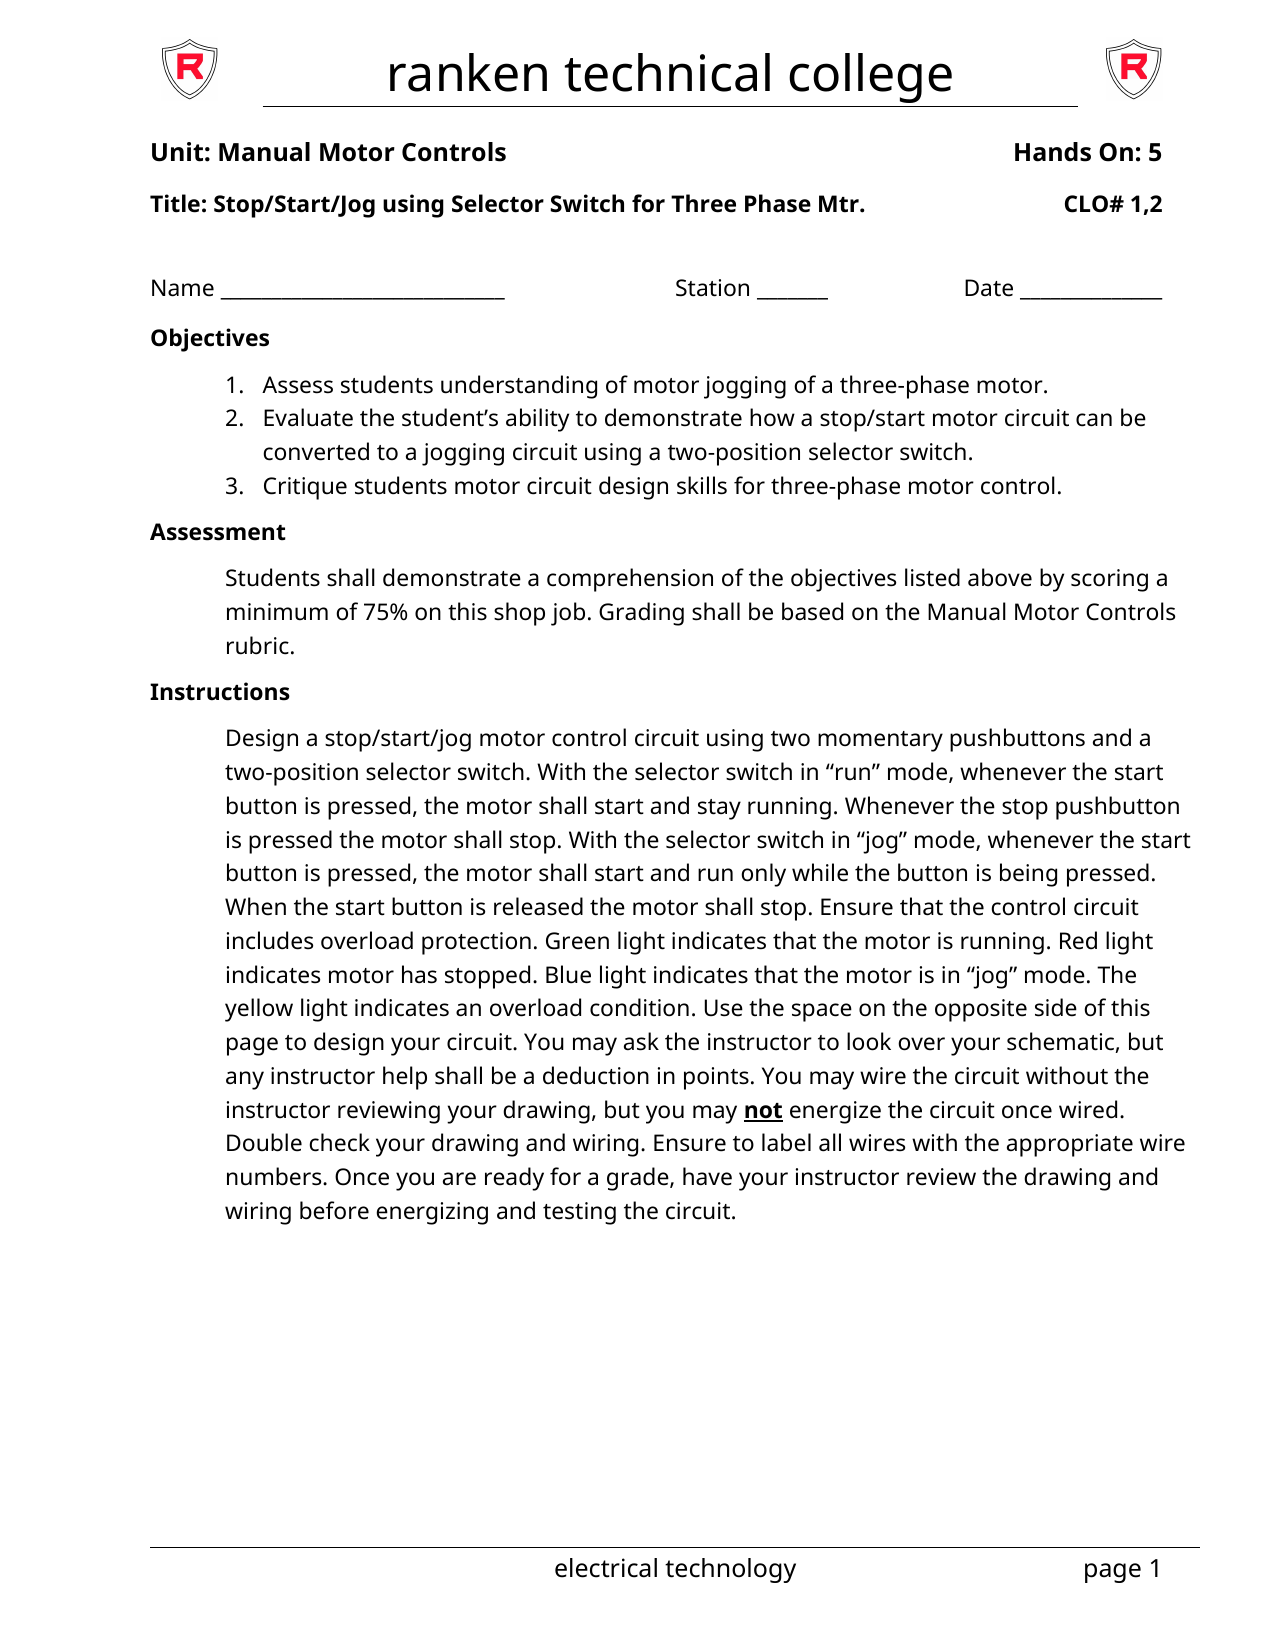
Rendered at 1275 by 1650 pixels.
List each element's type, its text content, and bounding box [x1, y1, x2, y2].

text Unit: Manual Motor Controls Hands On: 5 [150, 135, 1200, 169]
text Students shall demonstrate a comprehension of the objectives listed above by scoring a minimum of 75% on this shop job. Grading shall be based on the Manual Motor Controls rubric. [225, 562, 1200, 661]
picture [1105, 37, 1163, 101]
list Evaluate the student’s ability to demonstrate how a stop/start motor circuit can be converted to a jogging circuit using a two-position selector switch. [225, 402, 1200, 467]
text Instructions [150, 676, 1200, 707]
text Objectives [150, 322, 1200, 353]
text Design a stop/start/jog motor control circuit using two momentary pushbuttons and a two-position selector switch. With the selector switch in “run” mode, whenever the start button is pressed, the motor shall start and stay running. Whenever the stop pushbutton is pressed the motor shall stop. With the selector switch in “jog” mode, whenever the start button is pressed, the motor shall start and run only while the button is being pressed. When the start button is released the motor shall stop. Ensure that the control circuit includes overload protection. Green light indicates that the motor is running. Red light indicates motor has stopped. Blue light indicates that the motor is in “jog” mode. The yellow light indicates an overload condition. Use the space on the opposite side of this page to design your circuit. You may ask the instructor to look over your schematic, but any instructor help shall be a deduction in points. You may wire the circuit without the instructor reviewing your drawing, but you may not energize the circuit once wired. Double check your drawing and wiring. Ensure to label all wires with the appropriate wire numbers. Once you are ready for a grade, have your instructor review the drawing and wiring before energizing and testing the circuit. [225, 722, 1200, 1226]
text Title: Stop/Start/Jog using Selector Switch for Three Phase Mtr. CLO# 1,2 [150, 188, 1200, 219]
picture [161, 37, 219, 101]
list Assess students understanding of motor jogging of a three-phase motor. [225, 368, 1200, 400]
text Name ____________________________ Station _______ Date ______________ [150, 272, 1200, 303]
list Critique students motor circuit design skills for three-phase motor control. [225, 470, 1200, 501]
text Assessment [150, 516, 1200, 547]
